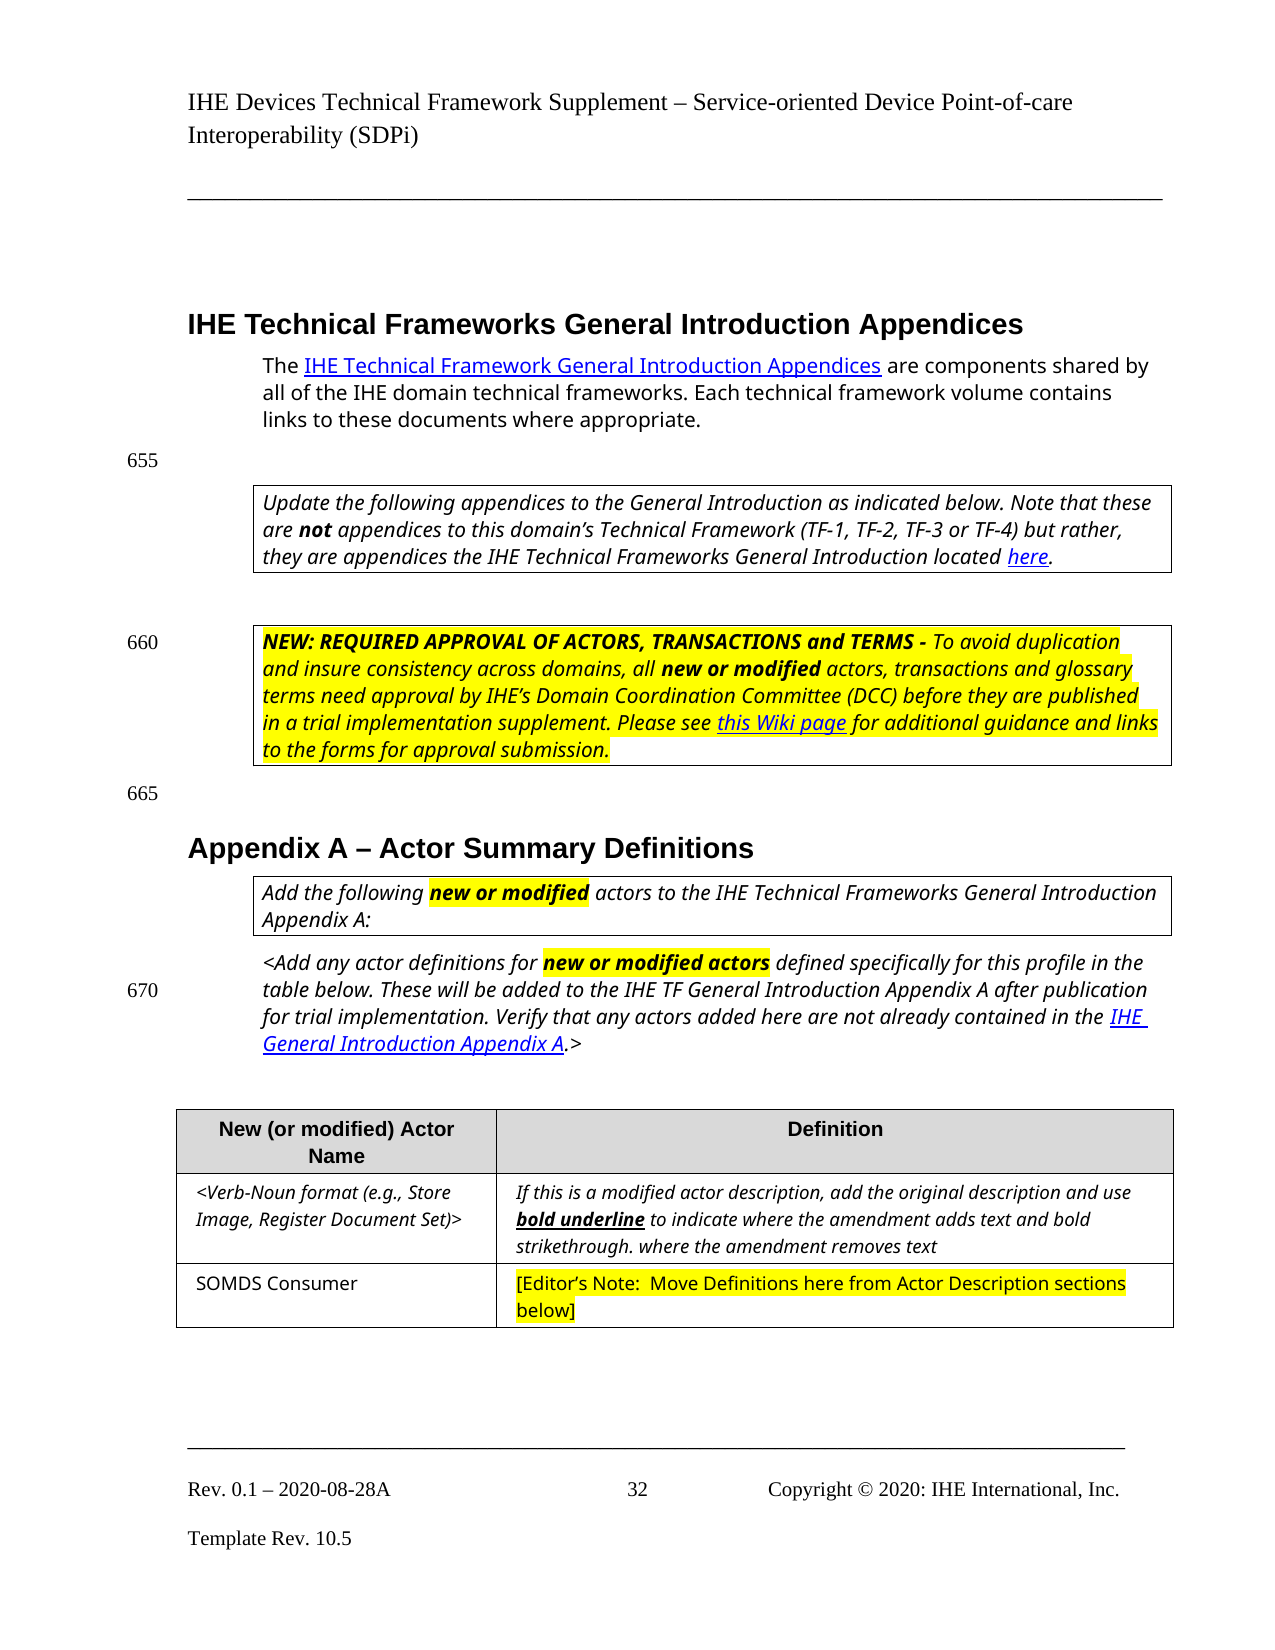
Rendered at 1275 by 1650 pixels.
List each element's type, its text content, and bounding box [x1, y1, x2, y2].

text Add the following new or modified actors to the IHE Technical Frameworks General Introduction Appendix A: [254, 877, 1171, 935]
text Update the following appendices to the General Introduction as indicated below. Note that these are not appendices to this domain’s Technical Framework (TF-1, TF-2, TF-3 or TF-4) but rather, they are appendices the IHE Technical Frameworks General Introduction located here. [254, 486, 1171, 572]
table_header Definition [497, 1110, 1173, 1173]
text <Add any actor definitions for new or modified actors defined specifically for this profile in the table below. These will be added to the IHE TF General Introduction Appendix A after publication for trial implementation. Verify that any actors added here are not already contained in the IHE General Introduction Appendix A.> [262, 949, 1162, 1057]
table_cell <Verb-Noun format (e.g., Store Image, Register Document Set)> [177, 1174, 496, 1263]
table_cell SOMDS Consumer [177, 1264, 496, 1327]
text NEW: REQUIRED APPROVAL OF ACTORS, TRANSACTIONS and TERMS - To avoid duplication and insure consistency across domains, all new or modified actors, transactions and glossary terms need approval by IHE’s Domain Coordination Committee (DCC) before they are published in a trial implementation supplement. Please see this Wiki page for additional guidance and links to the forms for approval submission. [254, 626, 1171, 765]
table_cell If this is a modified actor description, add the original description and use bold underline to indicate where the amendment adds text and bold strikethrough. where the amendment removes text [497, 1174, 1173, 1263]
subtitle Appendix A – Actor Summary Definitions [187, 831, 1162, 864]
table_cell [Editor’s Note: Move Definitions here from Actor Description sections below] [497, 1264, 1173, 1327]
table_header New (or modified) Actor Name [177, 1110, 496, 1173]
text The IHE Technical Framework General Introduction Appendices are components shared by all of the IHE domain technical frameworks. Each technical framework volume contains links to these documents where appropriate. [262, 352, 1162, 433]
subtitle IHE Technical Frameworks General Introduction Appendices [187, 307, 1162, 341]
